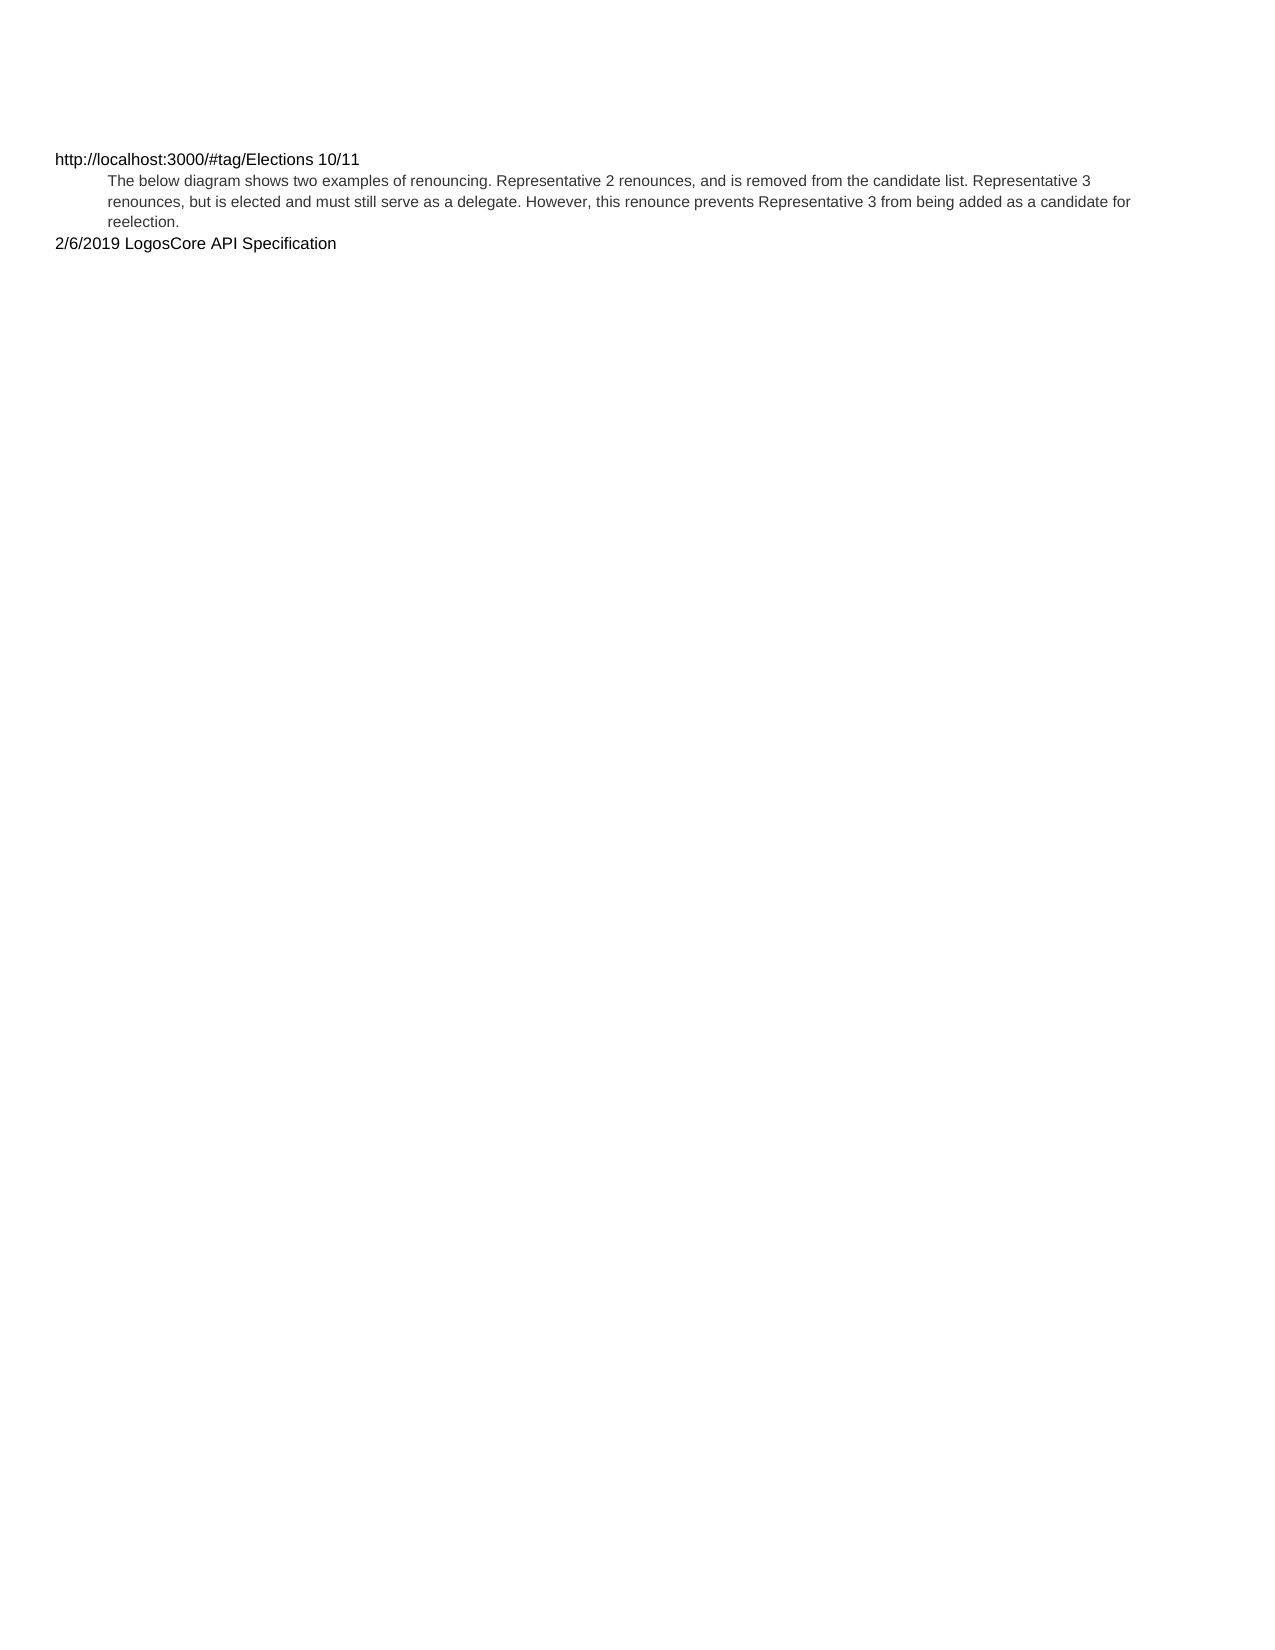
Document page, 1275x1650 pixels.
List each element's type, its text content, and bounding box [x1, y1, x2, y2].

text 2/6/2019 LogosCore API Specification [55, 234, 822, 253]
text http://localhost:3000/#tag/Elections 10/11 [55, 150, 1219, 169]
text The below diagram shows two examples of renouncing. Representative 2 renounces, and is removed from the candidate list. Representative 3 renounces, but is elected and must still serve as a delegate. However, this renounce prevents Representative 3 from being added as a candidate for reelection. [107, 172, 1149, 231]
